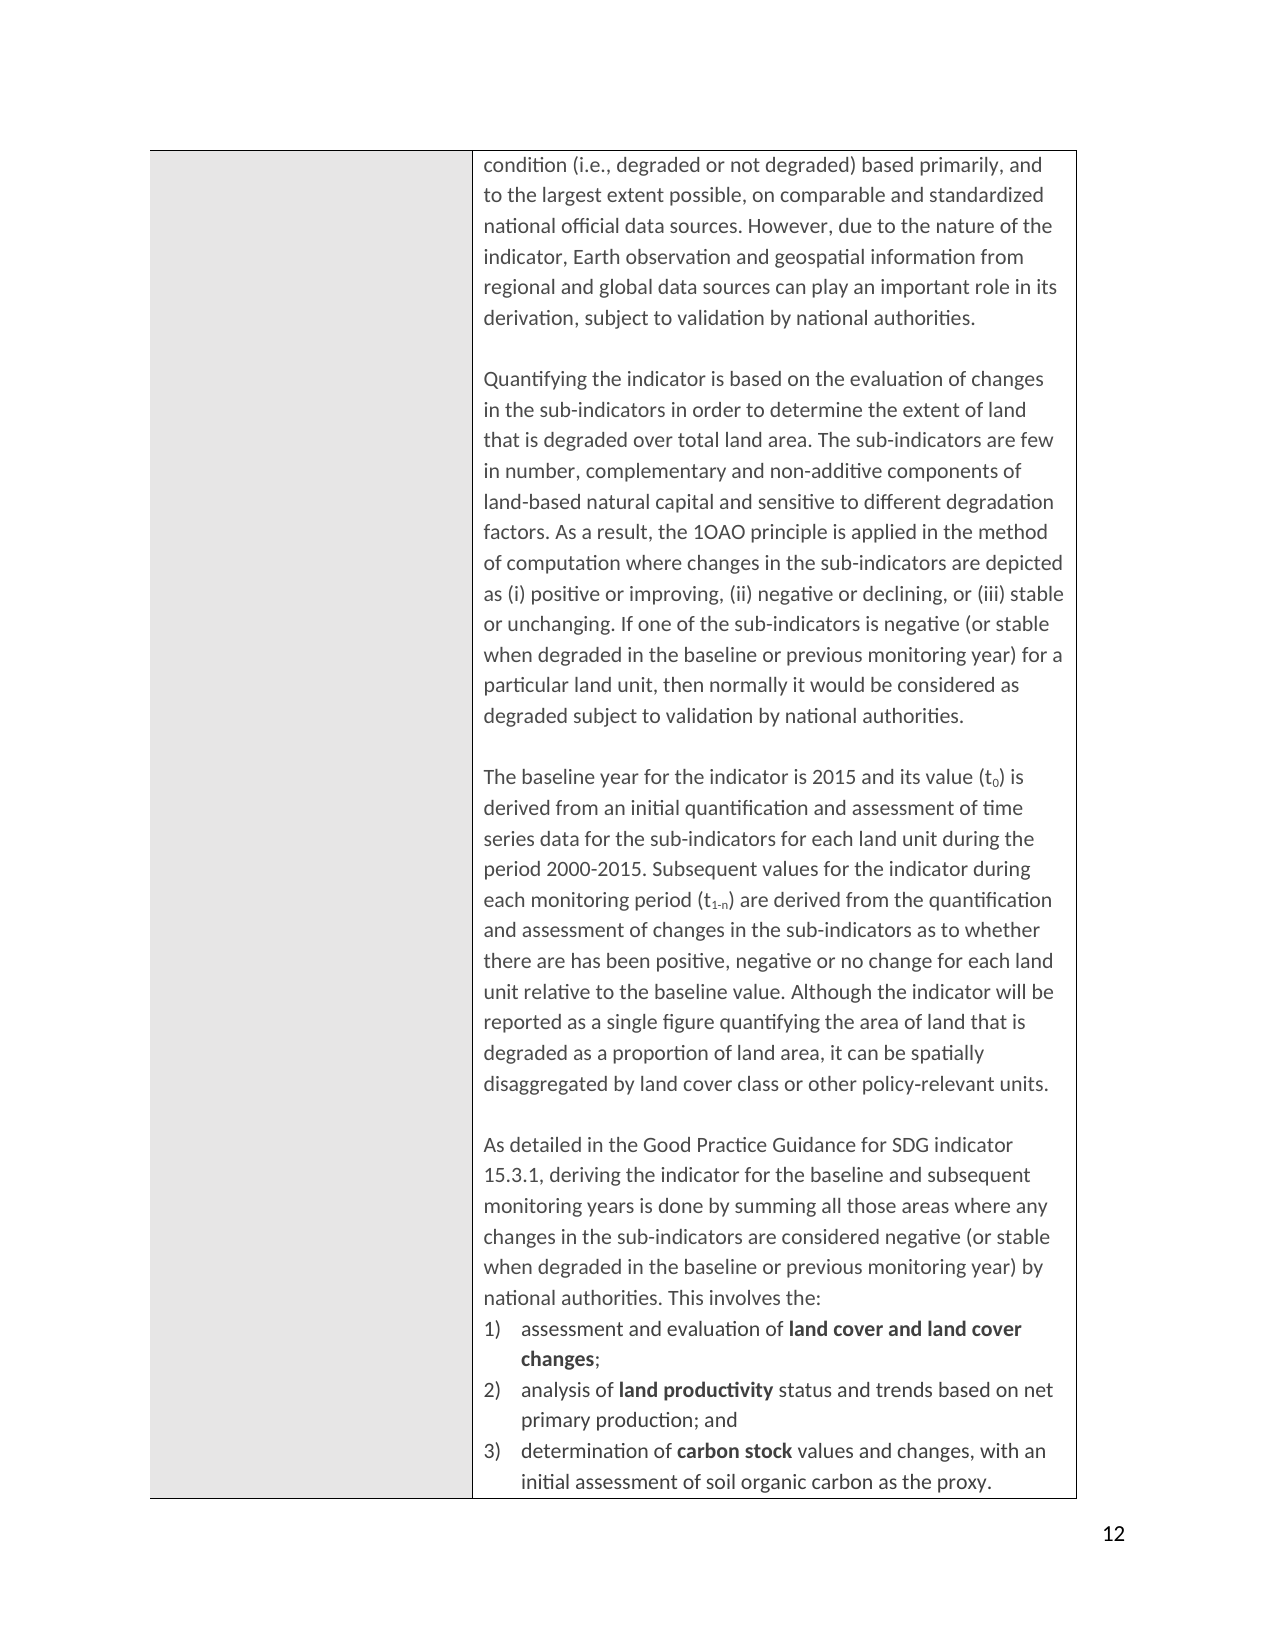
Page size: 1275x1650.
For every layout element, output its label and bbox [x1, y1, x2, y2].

table_cell [473, 151, 1076, 1498]
table_cell [150, 151, 472, 1498]
